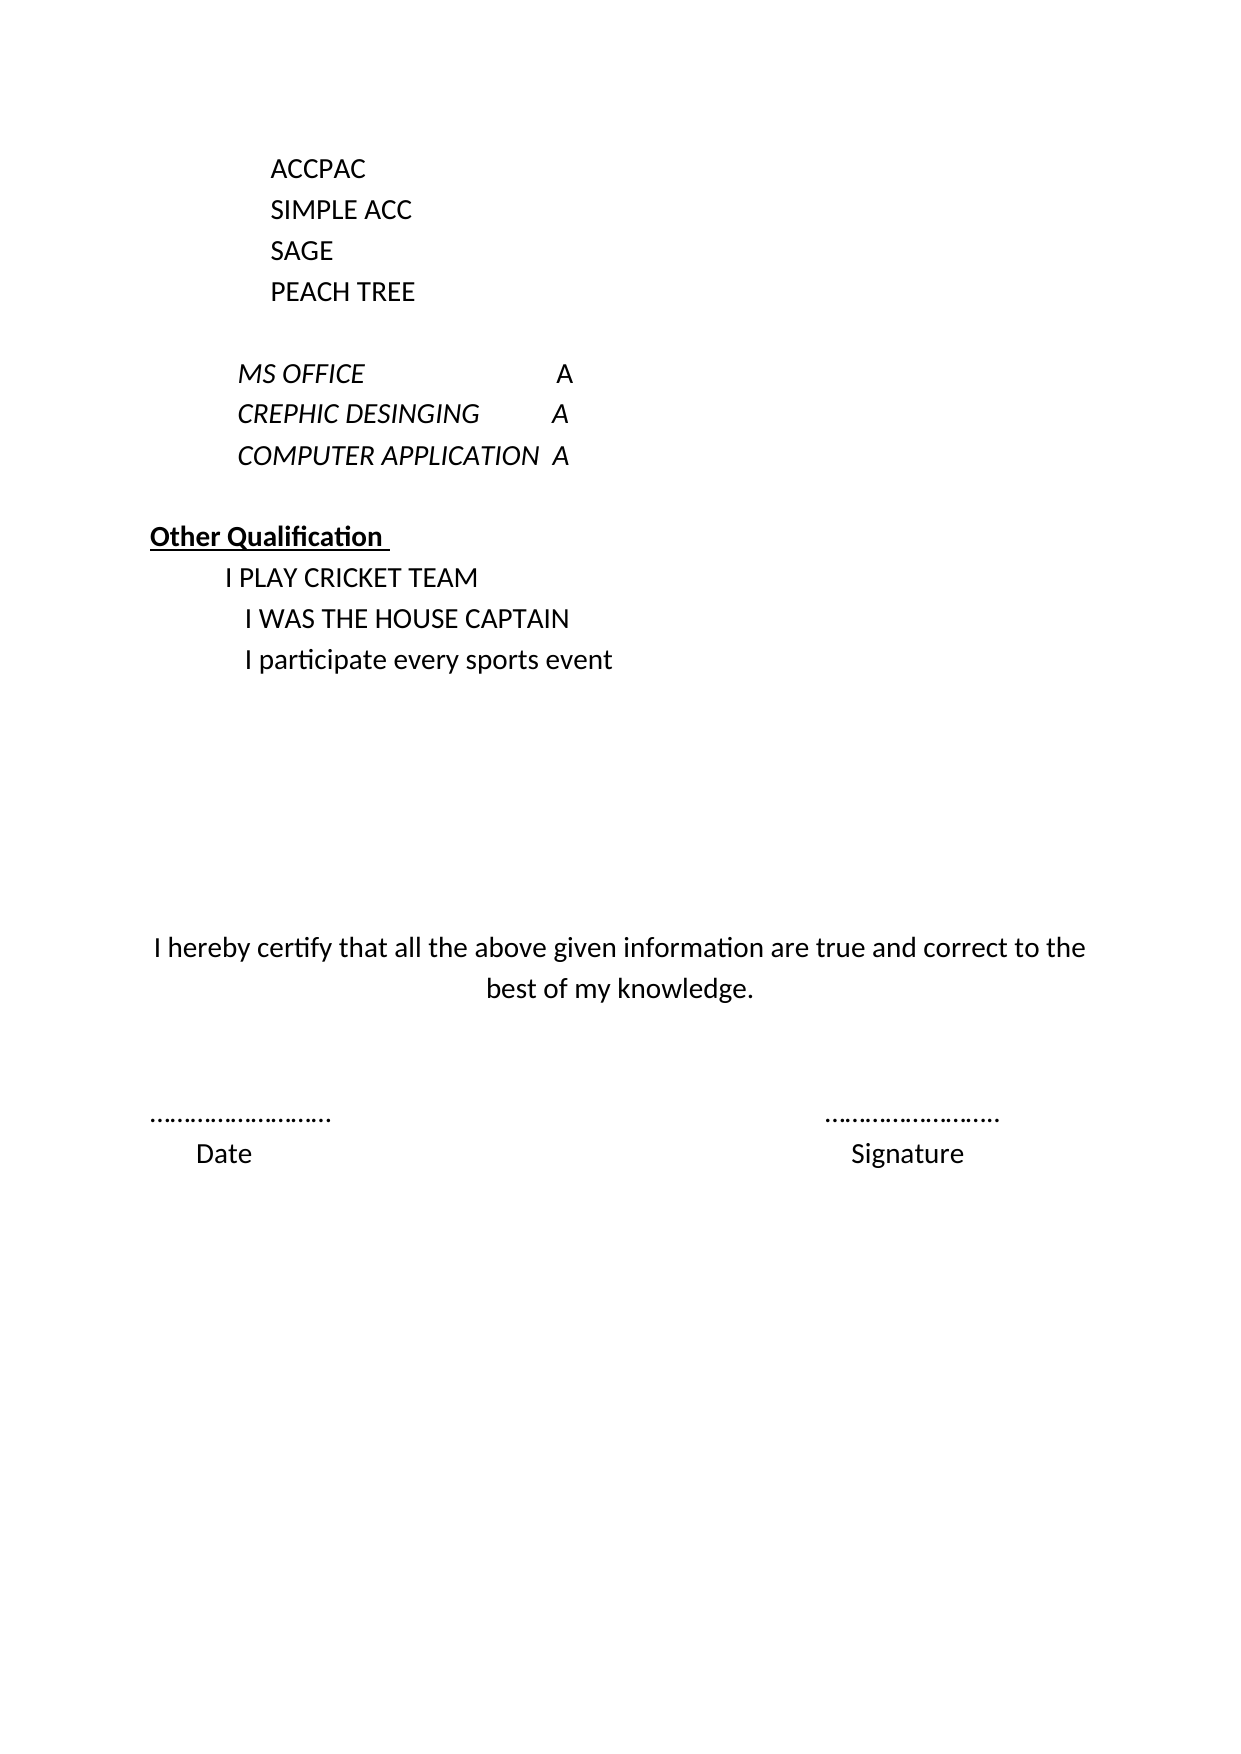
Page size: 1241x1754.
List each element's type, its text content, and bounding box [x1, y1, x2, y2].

list ACCPAC [237, 150, 1090, 186]
list CREPHIC DESINGING A [237, 396, 1090, 431]
list COMPUTER APPLICATION A [237, 437, 1090, 472]
list I participate every sports event [225, 641, 1090, 677]
list I PLAY CRICKET TEAM [225, 559, 1090, 595]
list SAGE [237, 232, 1090, 267]
text I hereby certify that all the above given information are true and correct to the best of my knowledge. [150, 929, 1090, 1006]
list SIMPLE ACC [237, 191, 1090, 227]
text Other Qualification [150, 518, 1090, 554]
list PEACH TREE [237, 273, 1090, 308]
text Date Signature [150, 1135, 1090, 1170]
list MS OFFICE A [237, 355, 1090, 390]
list I WAS THE HOUSE CAPTAIN [225, 600, 1090, 636]
text ……………………… …………………….. [150, 1094, 1090, 1129]
